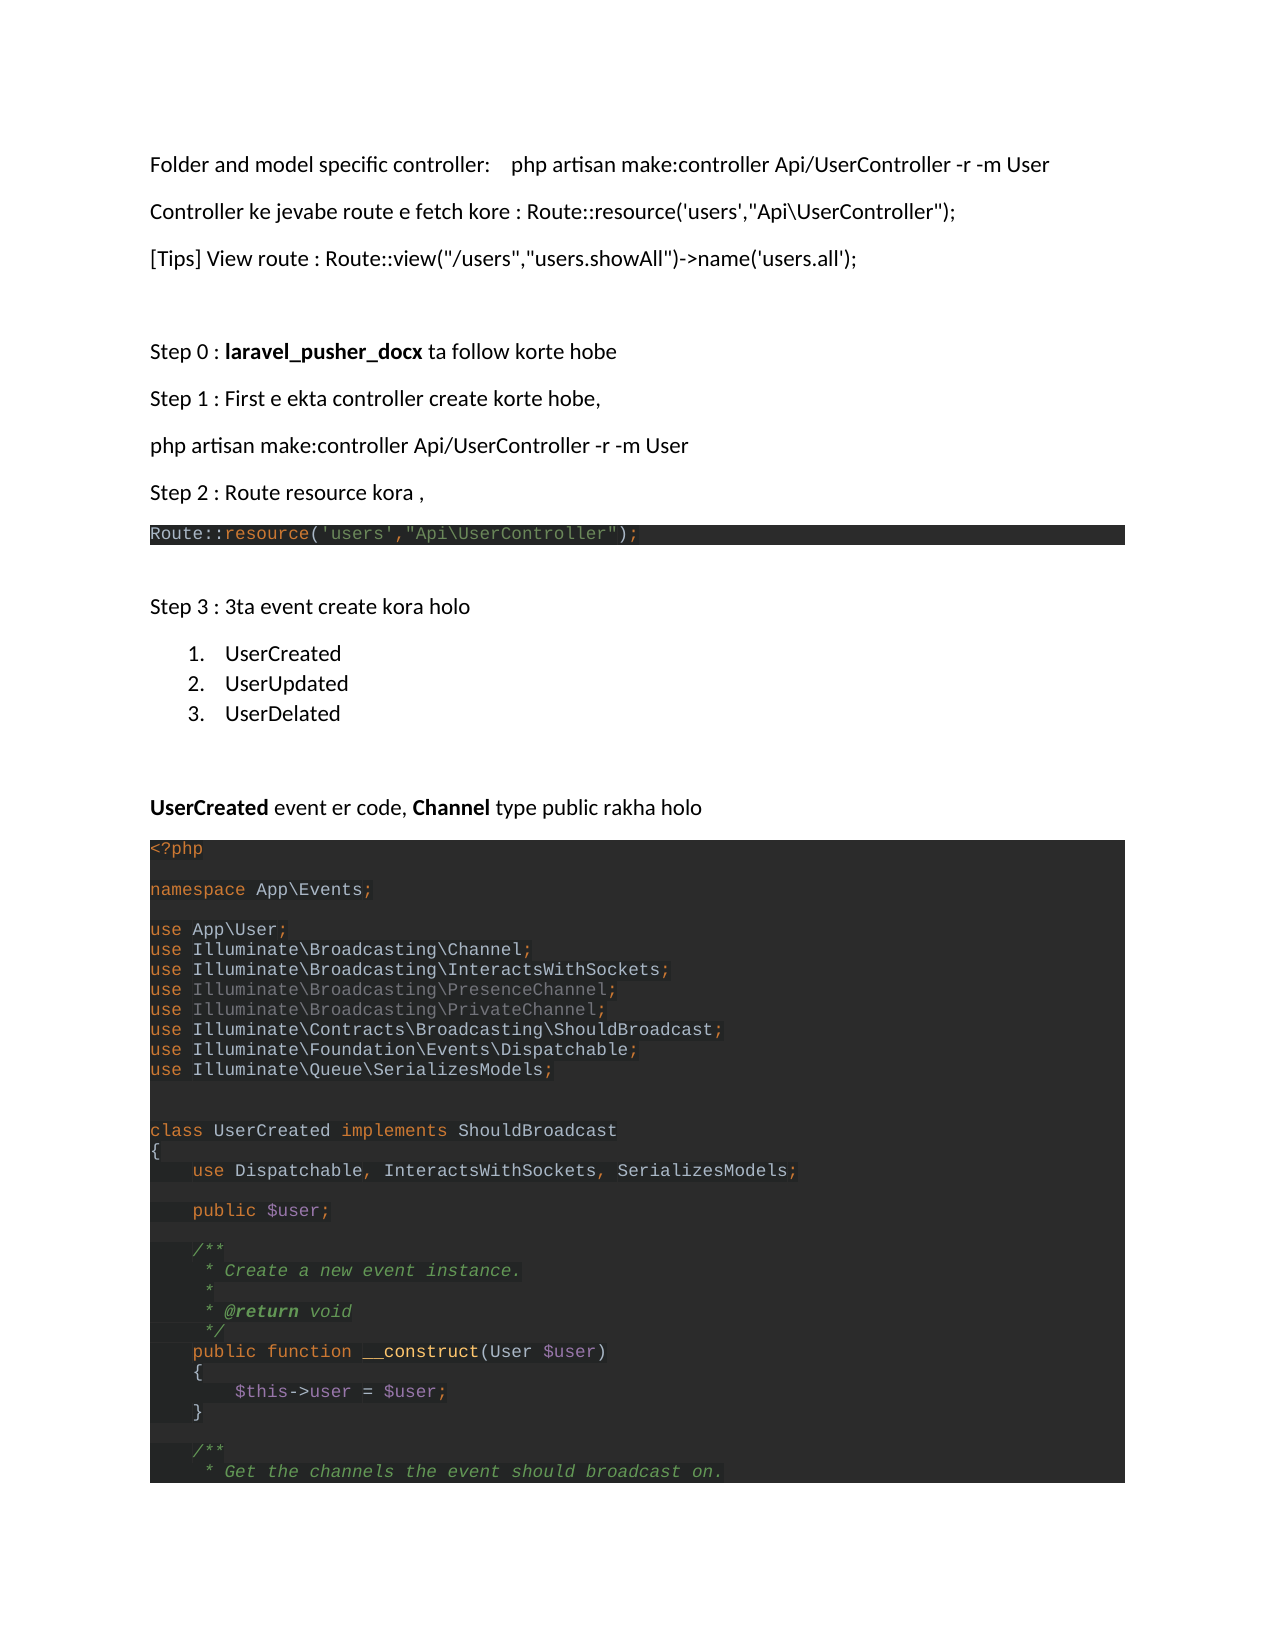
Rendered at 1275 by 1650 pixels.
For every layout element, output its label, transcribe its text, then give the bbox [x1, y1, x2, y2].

text Step 1 : First e ekta controller create korte hobe, [150, 384, 1125, 412]
text Step 2 : Route resource kora , [150, 478, 1125, 506]
list UserUpdated [187, 669, 1125, 697]
text UserCreated event er code, Channel type public rakha holo [150, 793, 1125, 821]
text php artisan make:controller Api/UserController -r -m User [150, 431, 1125, 459]
text Folder and model specific controller: php artisan make:controller Api/UserController -r -m User [150, 150, 1125, 178]
text Controller ke jevabe route e fetch kore : Route::resource('users',"Api\UserController"); [150, 197, 1125, 225]
text Step 3 : 3ta event create kora holo [150, 592, 1125, 620]
text Route::resource('users',"Api\UserController"); [639, 525, 1125, 545]
text Step 0 : laravel_pusher_docx ta follow korte hobe [150, 337, 1125, 366]
list UserCreated [187, 639, 1125, 667]
text [Tips] View route : Route::view("/users","users.showAll")->name('users.all'); [150, 244, 1125, 272]
list UserDelated [187, 699, 1125, 727]
